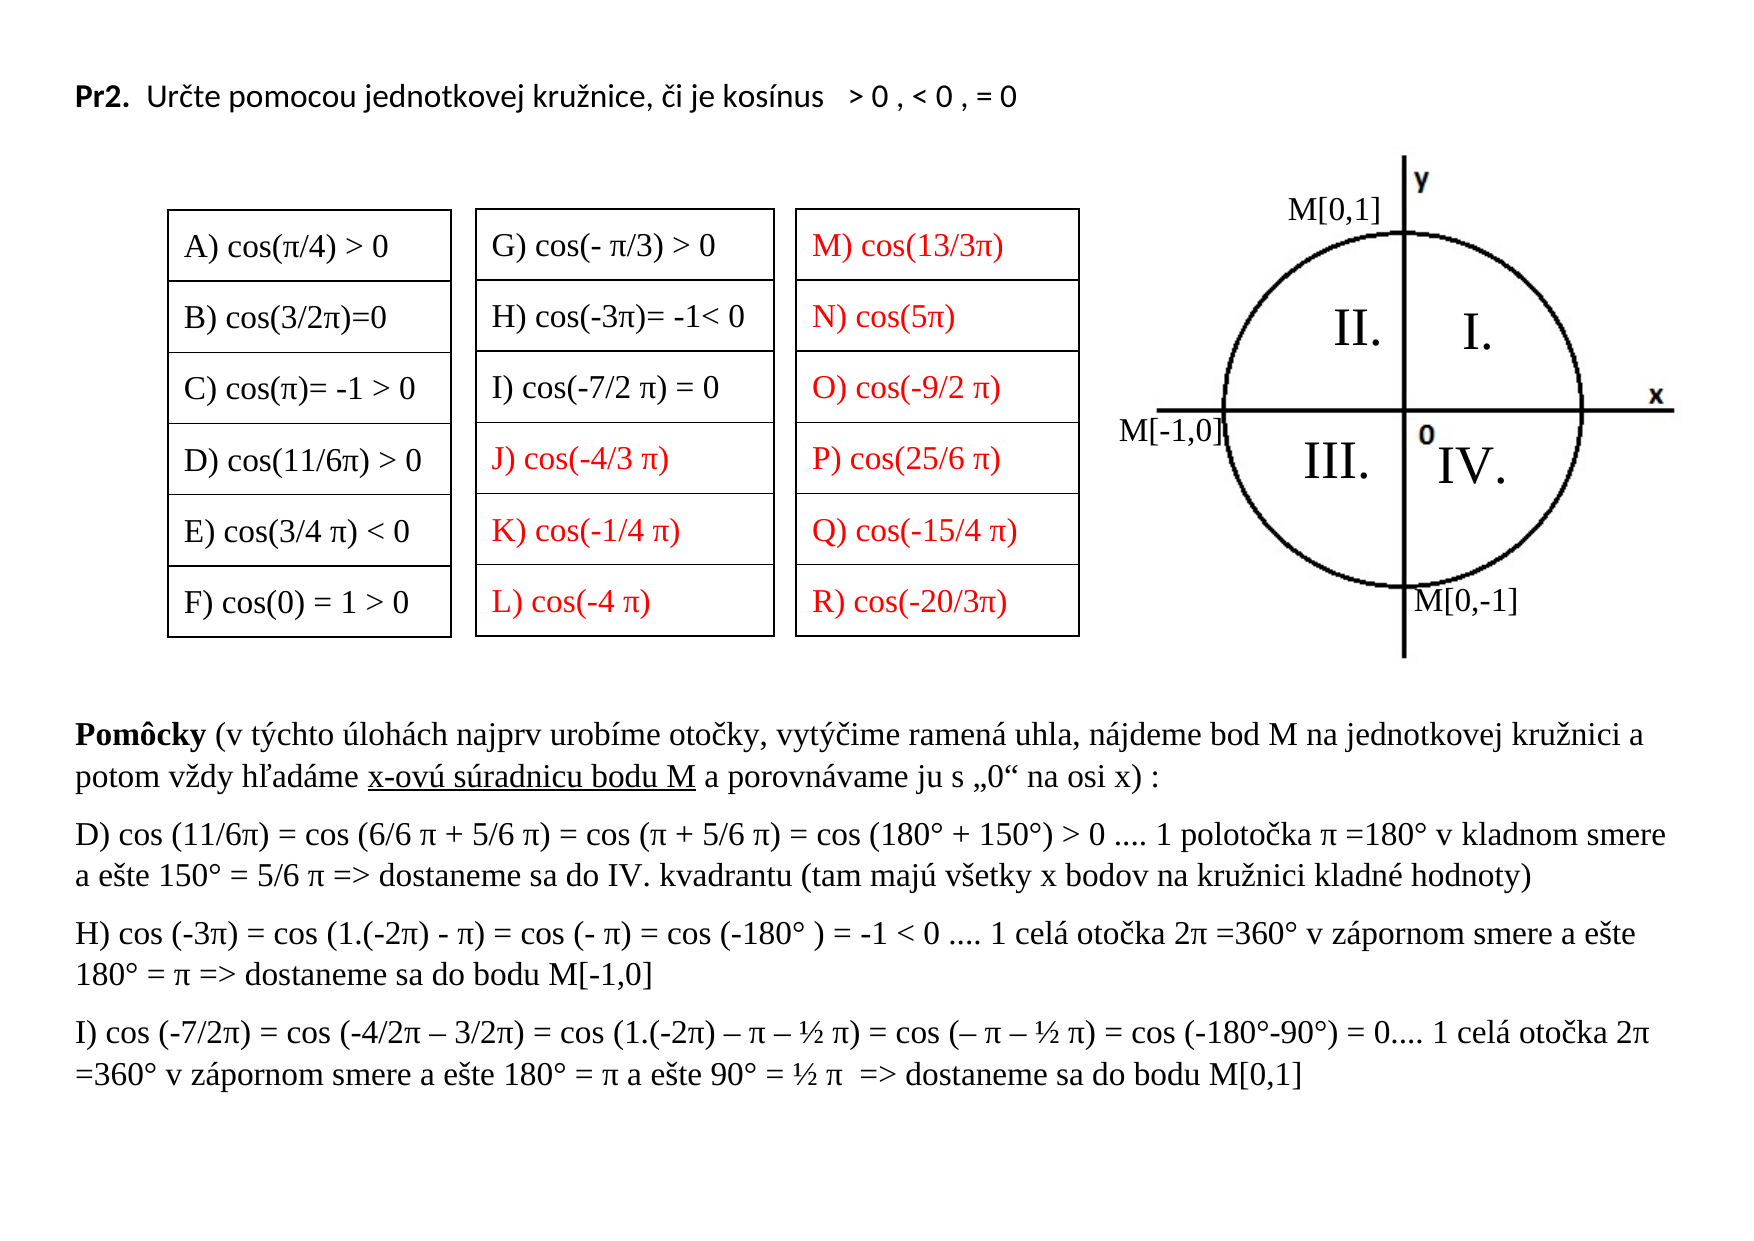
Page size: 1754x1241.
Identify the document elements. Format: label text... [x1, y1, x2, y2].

table_cell B) cos(3/2π)=0 [169, 282, 450, 351]
text D) cos (11/6π) = cos (6/6 π + 5/6 π) = cos (π + 5/6 π) = cos (180° + 150°) > 0 .... 1 polotočka π =180° v kladnom smere a ešte 150° = 5/6 π => dostaneme sa do IV. kvadrantu (tam majú všetky x bodov na kružnici kladné hodnoty) [75, 814, 1679, 894]
text I) cos (-7/2π) = cos (-4/2π – 3/2π) = cos (1.(-2π) – π – ½ π) = cos (– π – ½ π) = cos (-180°-90°) = 0.... 1 celá otočka 2π =360° v zápornom smere a ešte 180° = π a ešte 90° = ½ π => dostaneme sa do bodu M[0,1] [75, 1013, 1679, 1092]
table_cell F) cos(0) = 1 > 0 [169, 567, 450, 636]
table_header M) cos(13/3π) [797, 210, 1078, 279]
table_cell E) cos(3/4 π) < 0 [169, 495, 450, 565]
text Pr2. Určte pomocou jednotkovej kružnice, či je kosínus > 0 , < 0 , = 0 [75, 75, 1679, 116]
table_cell Q) cos(-15/4 π) [797, 494, 1078, 564]
text Pomôcky (v týchto úlohách najprv urobíme otočky, vytýčime ramená uhla, nájdeme bod M na jednotkovej kružnici a potom vždy hľadáme x-ovú súradnicu bodu M a porovnávame ju s „0“ na osi x) : [75, 714, 1679, 794]
table_cell R) cos(-20/3π) [797, 565, 1078, 635]
table_cell O) cos(-9/2 π) [797, 352, 1078, 421]
table_cell L) cos(-4 π) [477, 565, 773, 635]
table_header A) cos(π/4) > 0 [169, 211, 450, 280]
table_cell K) cos(-1/4 π) [477, 494, 773, 564]
text H) cos (-3π) = cos (1.(-2π) - π) = cos (- π) = cos (-180° ) = -1 < 0 .... 1 celá otočka 2π =360° v zápornom smere a ešte 180° = π => dostaneme sa do bodu M[-1,0] [75, 913, 1679, 993]
table_cell H) cos(-3π)= -1< 0 [477, 281, 773, 350]
table_cell N) cos(5π) [797, 281, 1078, 350]
table_cell C) cos(π)= -1 > 0 [169, 353, 450, 423]
table_cell J) cos(-4/3 π) [477, 423, 773, 493]
table_cell D) cos(11/6π) > 0 [169, 424, 450, 494]
table_header G) cos(- π/3) > 0 [477, 210, 773, 279]
picture [1145, 136, 1693, 671]
table_cell I) cos(-7/2 π) = 0 [477, 352, 773, 421]
table_cell P) cos(25/6 π) [797, 423, 1078, 493]
